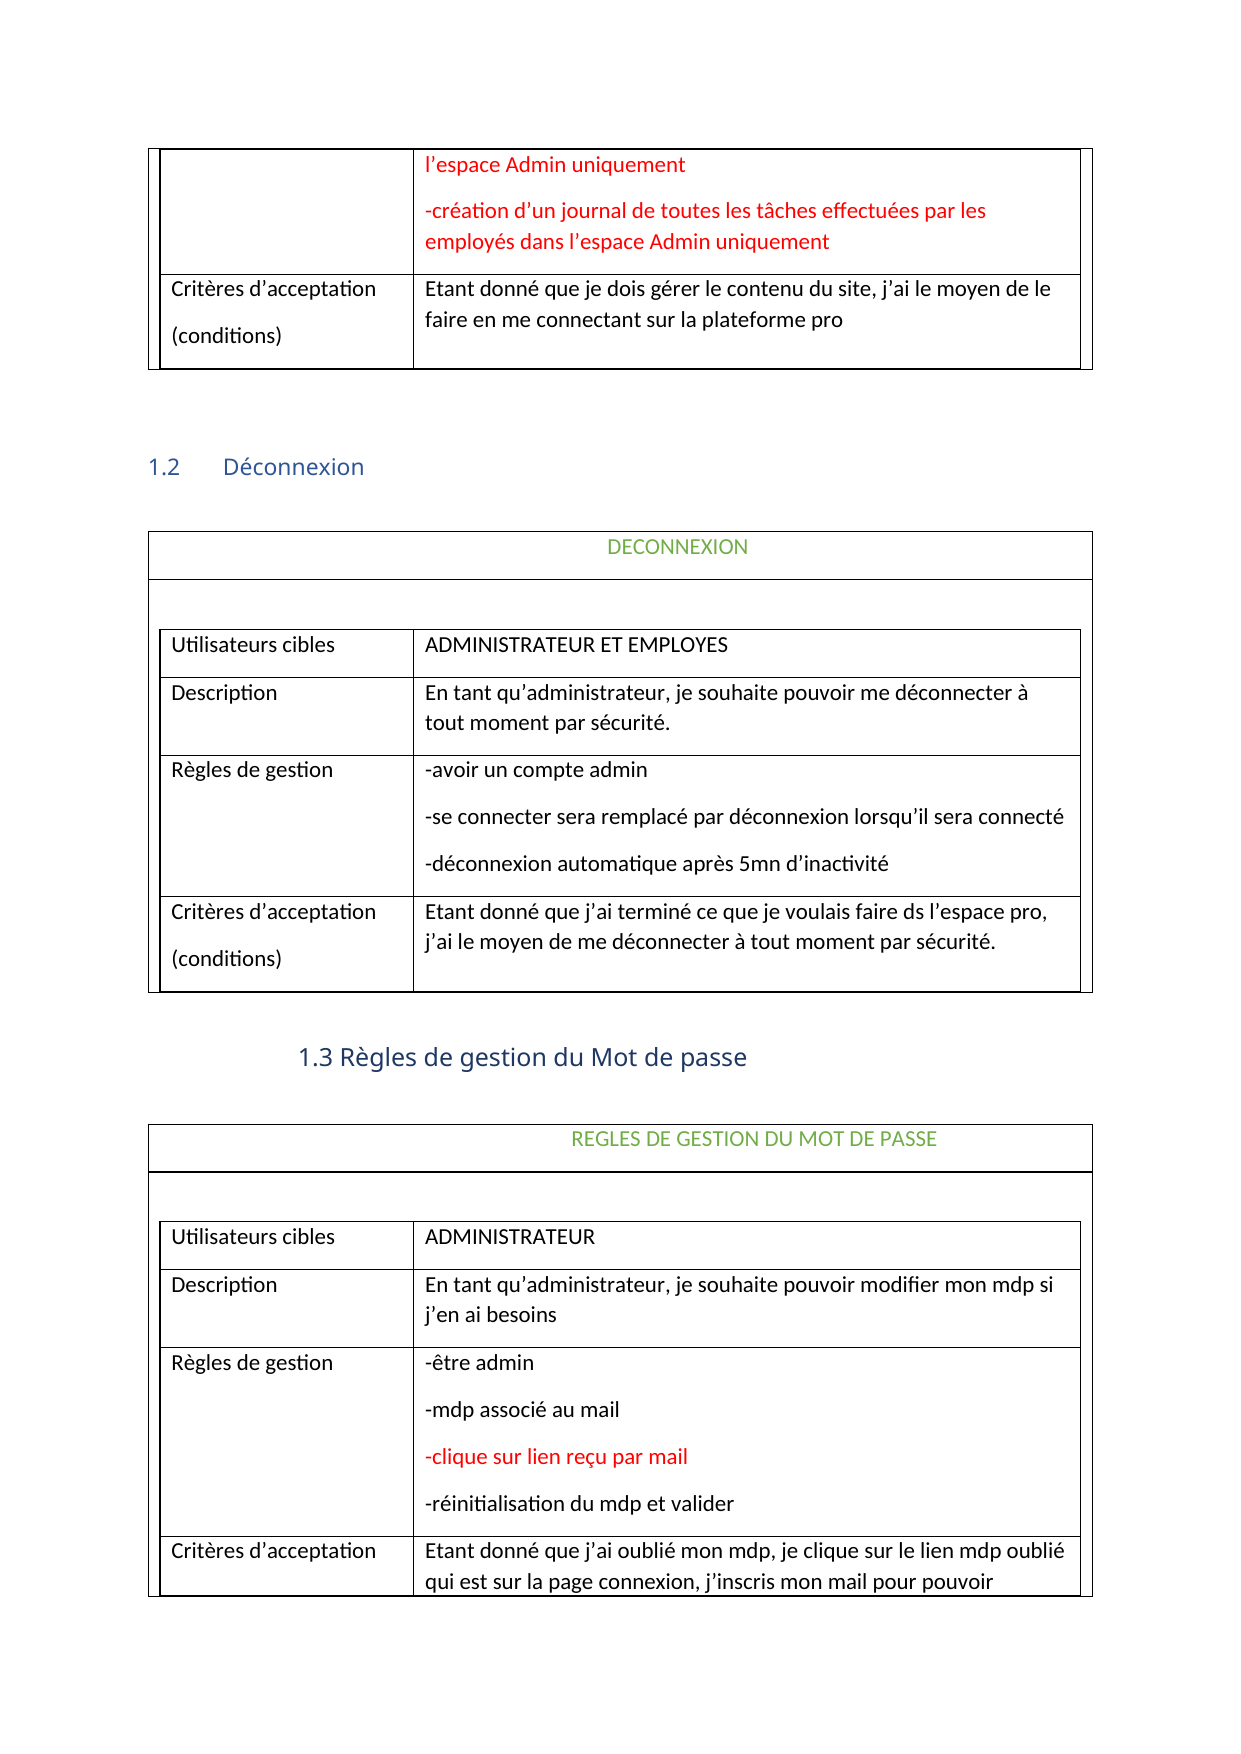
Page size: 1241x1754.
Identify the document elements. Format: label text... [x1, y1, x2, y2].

subtitle 1.2 Déconnexion [148, 450, 1093, 482]
table_cell [149, 580, 1092, 992]
table_cell [149, 149, 159, 369]
subtitle 1.3 Règles de gestion du Mot de passe [223, 1040, 1093, 1074]
table_cell [414, 150, 1080, 274]
table_header REGLES DE GESTION DU MOT DE PASSE [149, 1125, 1092, 1171]
table_cell [414, 275, 1080, 368]
table_cell [161, 150, 413, 274]
table_cell [149, 1173, 1092, 1596]
table_header DECONNEXION [149, 532, 1092, 579]
table_cell [161, 275, 413, 368]
table_cell [1081, 149, 1092, 369]
